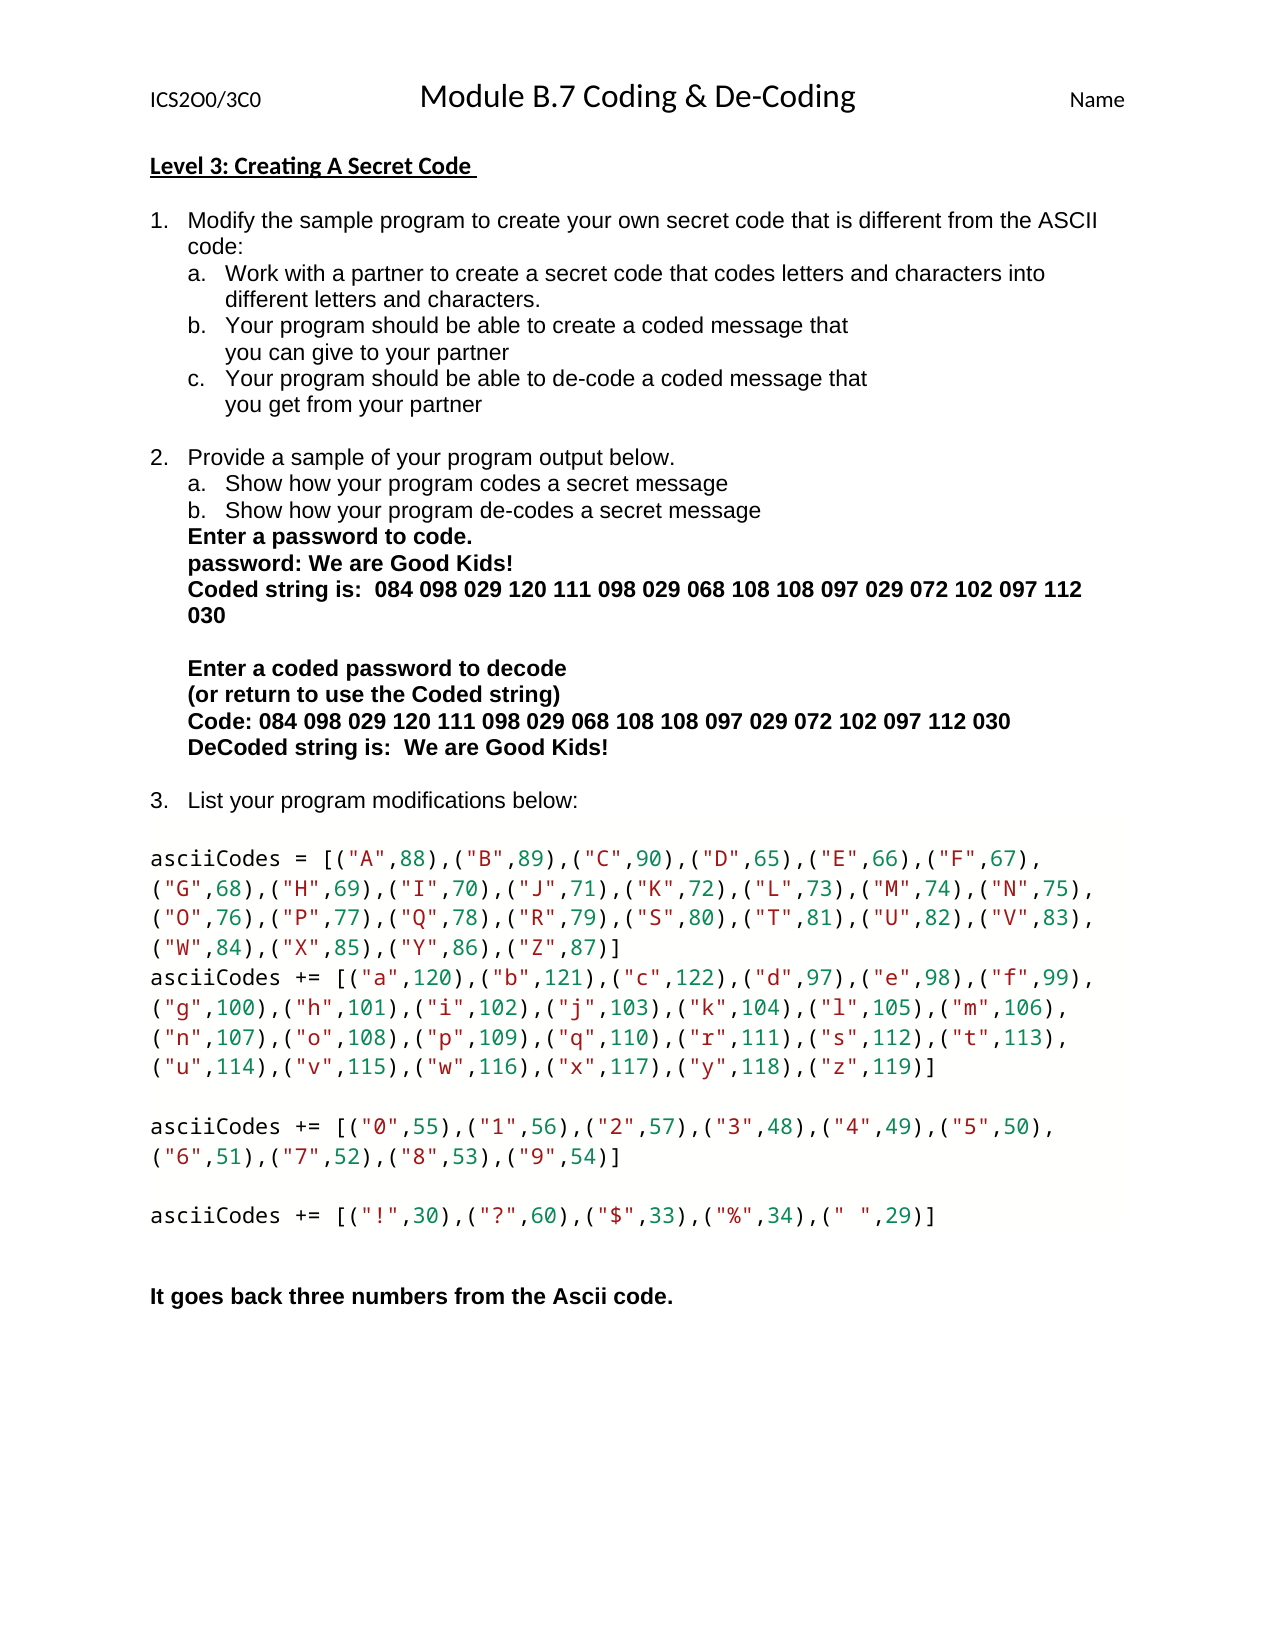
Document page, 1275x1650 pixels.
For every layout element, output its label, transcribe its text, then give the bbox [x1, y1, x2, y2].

list Your program should be able to create a coded message that you can give to your partner [187, 312, 1125, 365]
list Show how your program de-codes a secret message [187, 497, 1125, 523]
text Code: 084 098 029 120 111 098 029 068 108 108 097 029 072 102 097 112 030 [187, 708, 1125, 734]
text DeCoded string is: We are Good Kids! [187, 734, 1125, 760]
list Modify the sample program to create your own secret code that is different from the ASCII code: [150, 207, 1125, 259]
list List your program modifications below: [150, 787, 1125, 813]
text Enter a coded password to decode [187, 655, 1125, 681]
list Show how your program codes a secret message [187, 470, 1125, 497]
text Coded string is: 084 098 029 120 111 098 029 068 108 108 097 029 072 102 097 112 030 [187, 576, 1125, 628]
text (or return to use the Coded string) [187, 681, 1125, 708]
text It goes back three numbers from the Ascii code. [150, 1283, 1125, 1309]
text asciiCodes = [("A",88),("B",89),("C",90),("D",65),("E",66),("F",67),("G",68),("H",69),("I",70),("J",71),("K",72),("L",73),("M",74),("N",75),("O",76),("P",77),("Q",78),("R",79),("S",80),("T",81),("U",82),("V",83),("W",84),("X",85),("Y",86),("Z",87)] [150, 843, 1125, 962]
text Level 3: Creating A Secret Code [150, 150, 1125, 181]
list Work with a partner to create a secret code that codes letters and characters into different letters and characters. [187, 259, 1125, 312]
text asciiCodes += [("a",120),("b",121),("c",122),("d",97),("e",98),("f",99),("g",100),("h",101),("i",102),("j",103),("k",104),("l",105),("m",106),("n",107),("o",108),("p",109),("q",110),("r",111),("s",112),("t",113),("u",114),("v",115),("w",116),("x",117),("y",118),("z",119)] [150, 962, 1125, 1081]
list Your program should be able to de-code a coded message that you get from your partner [187, 365, 1125, 418]
text asciiCodes += [("!",30),("?",60),("$",33),("%",34),(" ",29)] [150, 1200, 1125, 1230]
text asciiCodes += [("0",55),("1",56),("2",57),("3",48),("4",49),("5",50),("6",51),("7",52),("8",53),("9",54)] [150, 1111, 1125, 1171]
text password: We are Good Kids! [187, 549, 1125, 576]
list Provide a sample of your program output below. [150, 444, 1125, 470]
text Enter a password to code. [187, 523, 1125, 549]
